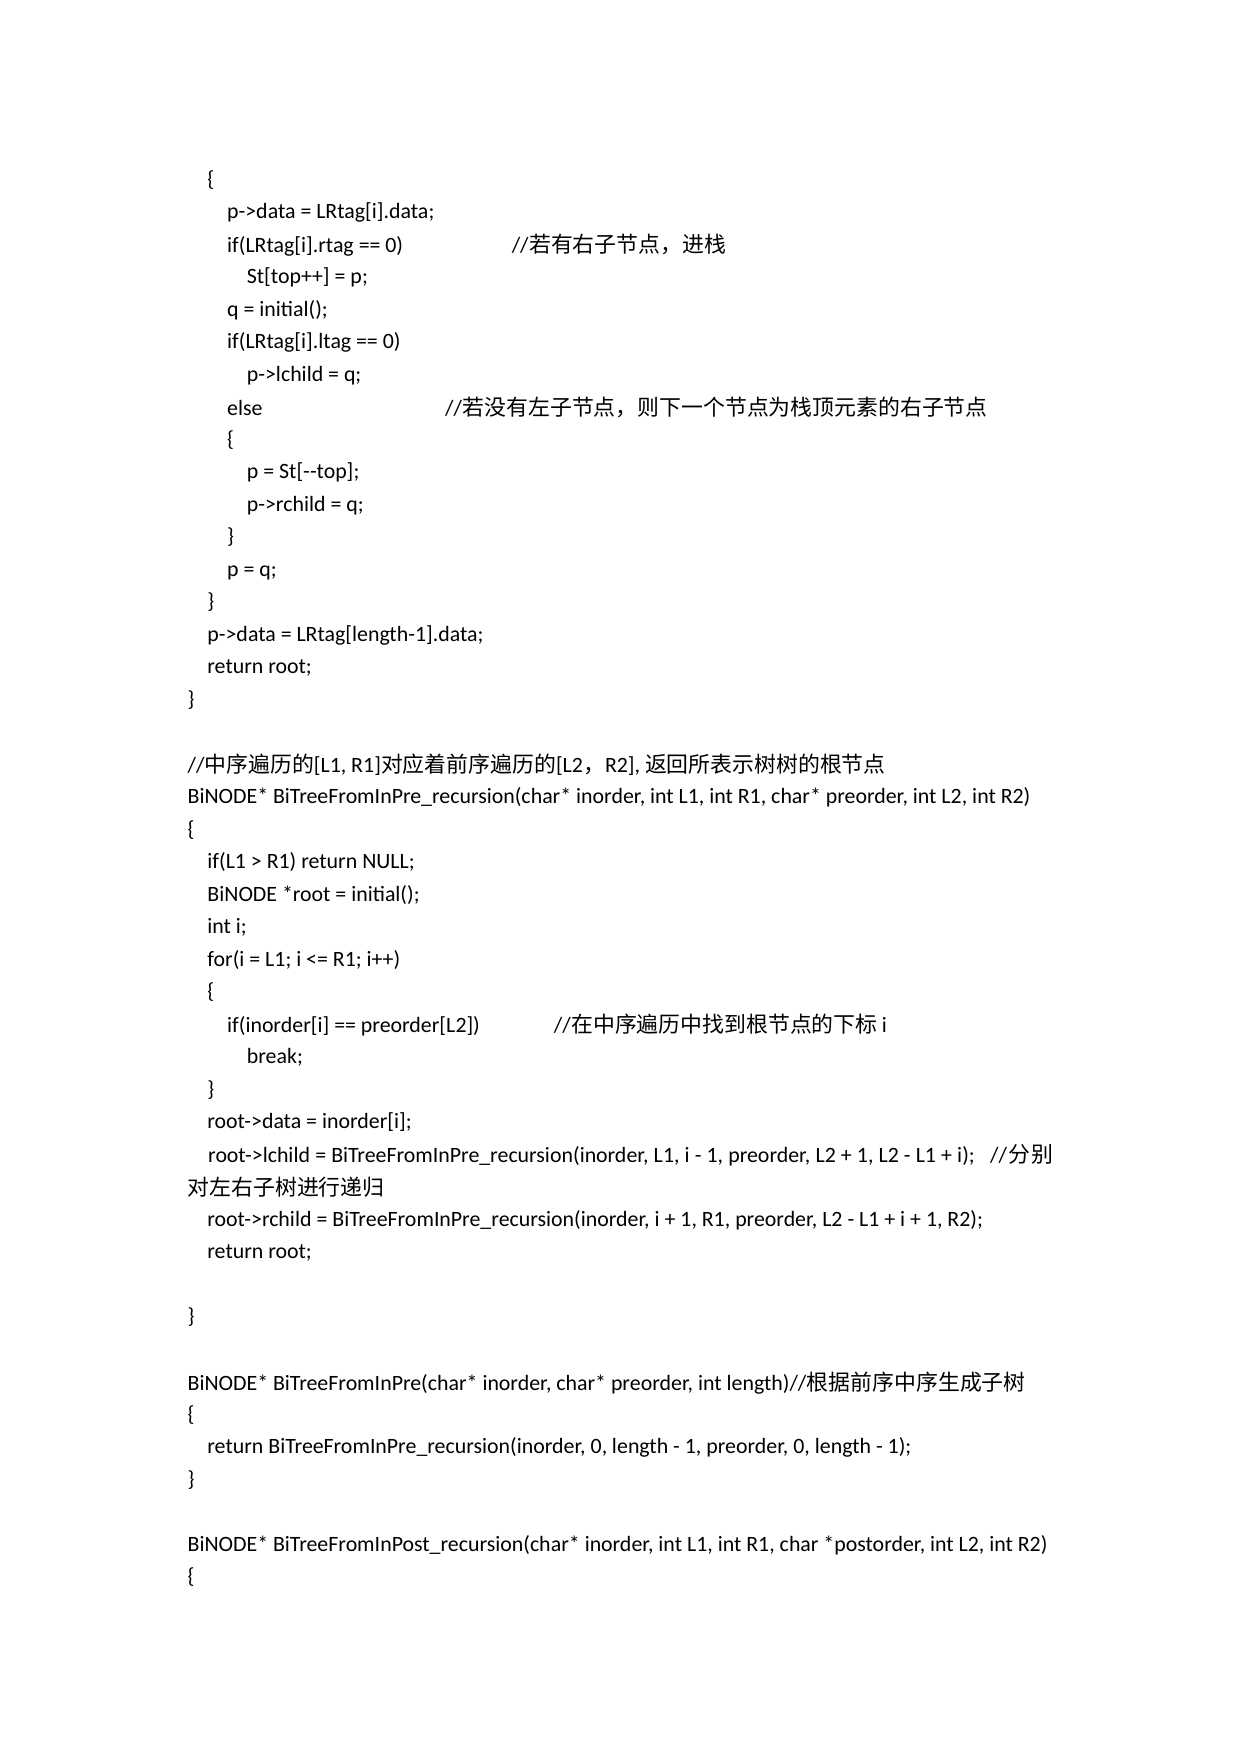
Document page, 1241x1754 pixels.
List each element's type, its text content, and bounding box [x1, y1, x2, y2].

text } [187, 584, 1053, 617]
text p->lchild = q; [187, 357, 1053, 389]
text BiNODE *root = initial(); [187, 877, 1053, 909]
text root->rchild = BiTreeFromInPre_recursion(inorder, i + 1, R1, preorder, L2 - L1 + i + 1, R2); [187, 1202, 1053, 1234]
text root->lchild = BiTreeFromInPre_recursion(inorder, L1, i - 1, preorder, L2 + 1, L2 - L1 + i); //分别对左右子树进行递归 [187, 1137, 1053, 1202]
text { [187, 1397, 1053, 1429]
text p = St[--top]; [187, 454, 1053, 487]
text root->data = inorder[i]; [187, 1104, 1053, 1137]
text { [187, 1559, 1053, 1592]
text q = initial(); [187, 292, 1053, 324]
text break; [187, 1039, 1053, 1072]
text int i; [187, 909, 1053, 942]
text if(inorder[i] == preorder[L2]) //在中序遍历中找到根节点的下标i [187, 1007, 1053, 1039]
text p->data = LRtag[i].data; [187, 194, 1053, 227]
text BiNODE* BiTreeFromInPre(char* inorder, char* preorder, int length)//根据前序中序生成子树 [187, 1364, 1053, 1397]
text } [187, 519, 1053, 552]
text if(L1 > R1) return NULL; [187, 844, 1053, 877]
text } [187, 1462, 1053, 1494]
text if(LRtag[i].rtag == 0) //若有右子节点，进栈 [187, 227, 1053, 259]
text { [187, 974, 1053, 1007]
text for(i = L1; i <= R1; i++) [187, 942, 1053, 974]
text p->data = LRtag[length-1].data; [187, 617, 1053, 649]
text BiNODE* BiTreeFromInPost_recursion(char* inorder, int L1, int R1, char *postorder, int L2, int R2) [187, 1527, 1053, 1559]
text { [187, 812, 1053, 844]
text { [187, 422, 1053, 454]
text St[top++] = p; [187, 259, 1053, 292]
text //中序遍历的[L1, R1]对应着前序遍历的[L2，R2], 返回所表示树树的根节点 [187, 747, 1053, 779]
text return BiTreeFromInPre_recursion(inorder, 0, length - 1, preorder, 0, length - 1); [187, 1429, 1053, 1462]
text } [187, 682, 1053, 714]
text } [187, 1299, 1053, 1332]
text else //若没有左子节点，则下一个节点为栈顶元素的右子节点 [187, 389, 1053, 422]
text return root; [187, 649, 1053, 682]
text p = q; [187, 552, 1053, 584]
text return root; [187, 1234, 1053, 1267]
text } [187, 1072, 1053, 1104]
text BiNODE* BiTreeFromInPre_recursion(char* inorder, int L1, int R1, char* preorder, int L2, int R2) [187, 779, 1053, 812]
text { [187, 162, 1053, 194]
text p->rchild = q; [187, 487, 1053, 519]
text if(LRtag[i].ltag == 0) [187, 324, 1053, 357]
